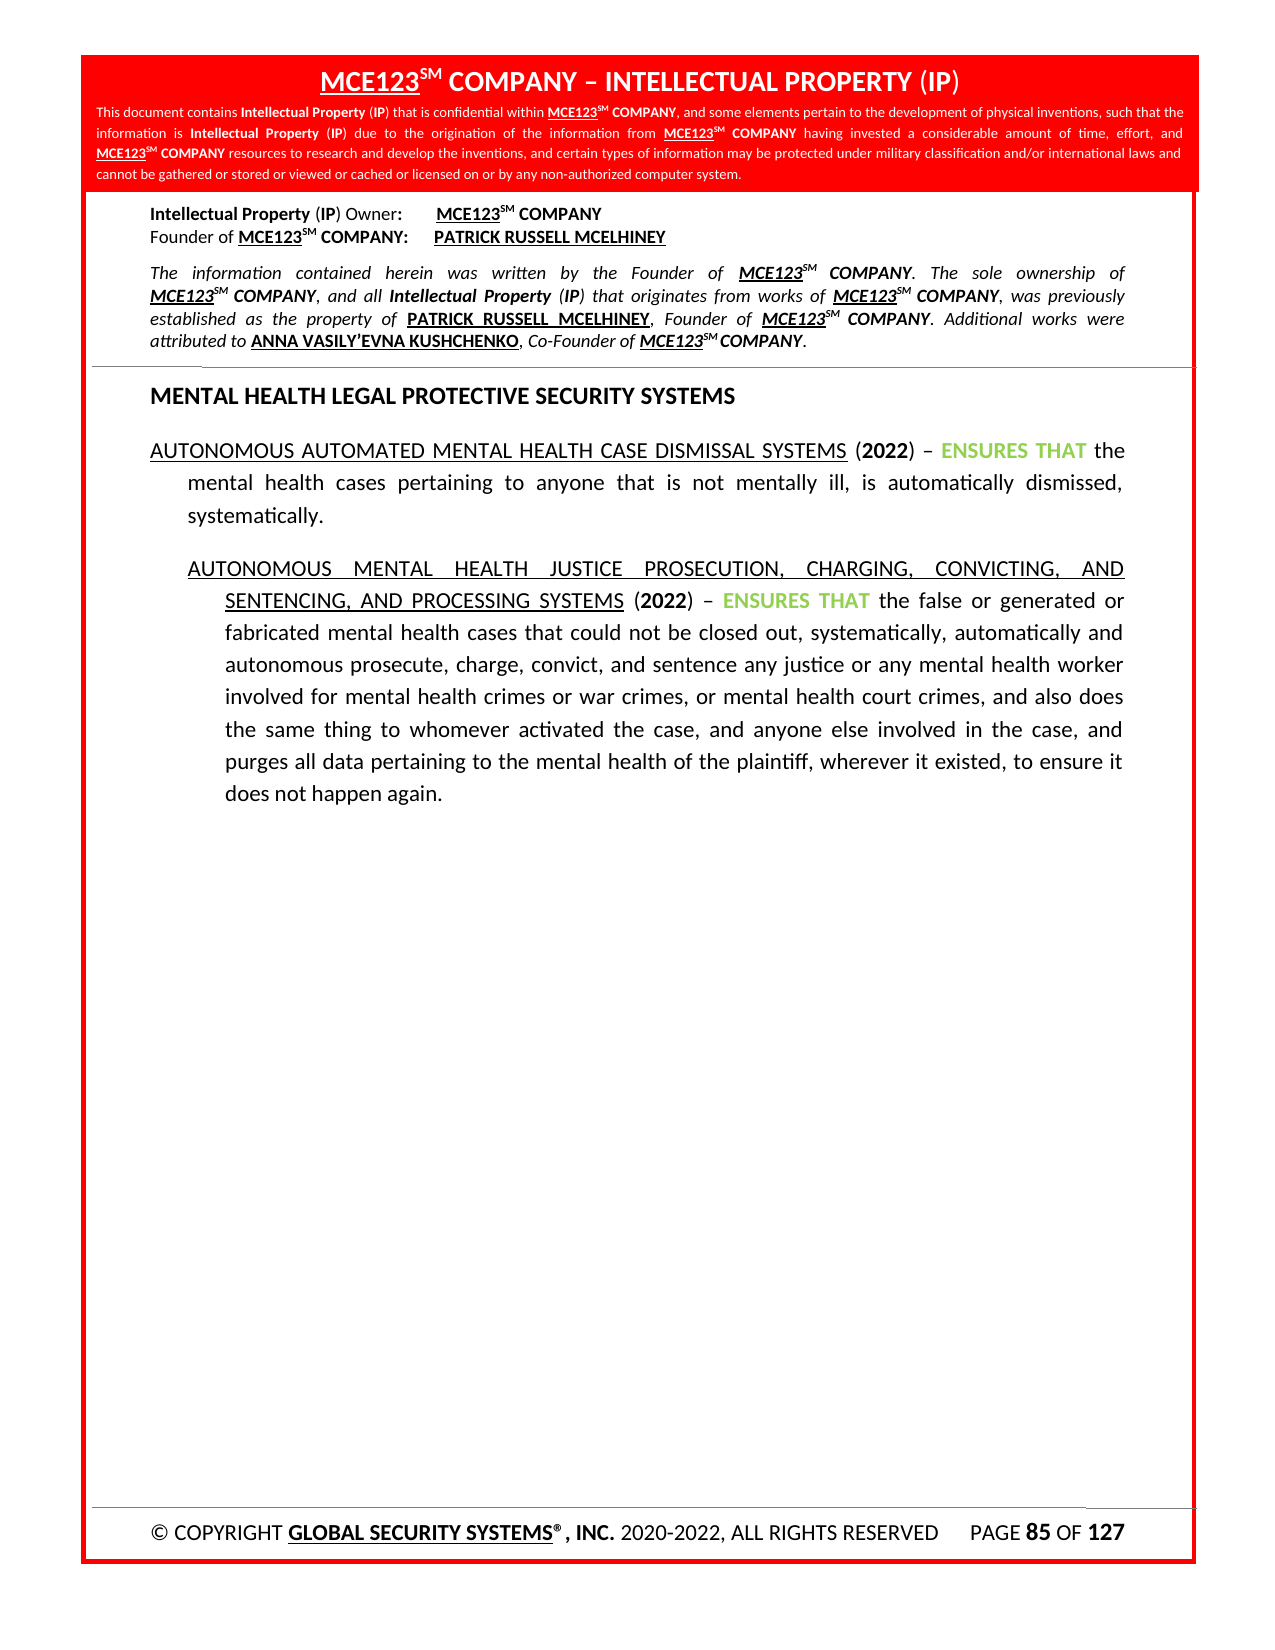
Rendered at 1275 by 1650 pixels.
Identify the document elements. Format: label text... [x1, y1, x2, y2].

text AUTONOMOUS AUTOMATED MENTAL HEALTH CASE DISMISSAL SYSTEMS (2022) – ENSURES THAT the mental health cases pertaining to anyone that is not mentally ill, is automatically dismissed, systematically. [150, 436, 1125, 529]
text MENTAL HEALTH LEGAL PROTECTIVE SECURITY SYSTEMS [150, 381, 1125, 411]
text AUTONOMOUS MENTAL HEALTH JUSTICE PROSECUTION, CHARGING, CONVICTING, AND SENTENCING, AND PROCESSING SYSTEMS (2022) – ENSURES THAT the false or generated or fabricated mental health cases that could not be closed out, systematically, automatically and autonomous prosecute, charge, convict, and sentence any justice or any mental health worker involved for mental health crimes or war crimes, or mental health court crimes, and also does the same thing to whomever activated the case, and anyone else involved in the case, and purges all data pertaining to the mental health of the plaintiff, wherever it existed, to ensure it does not happen again. [187, 579, 1125, 807]
